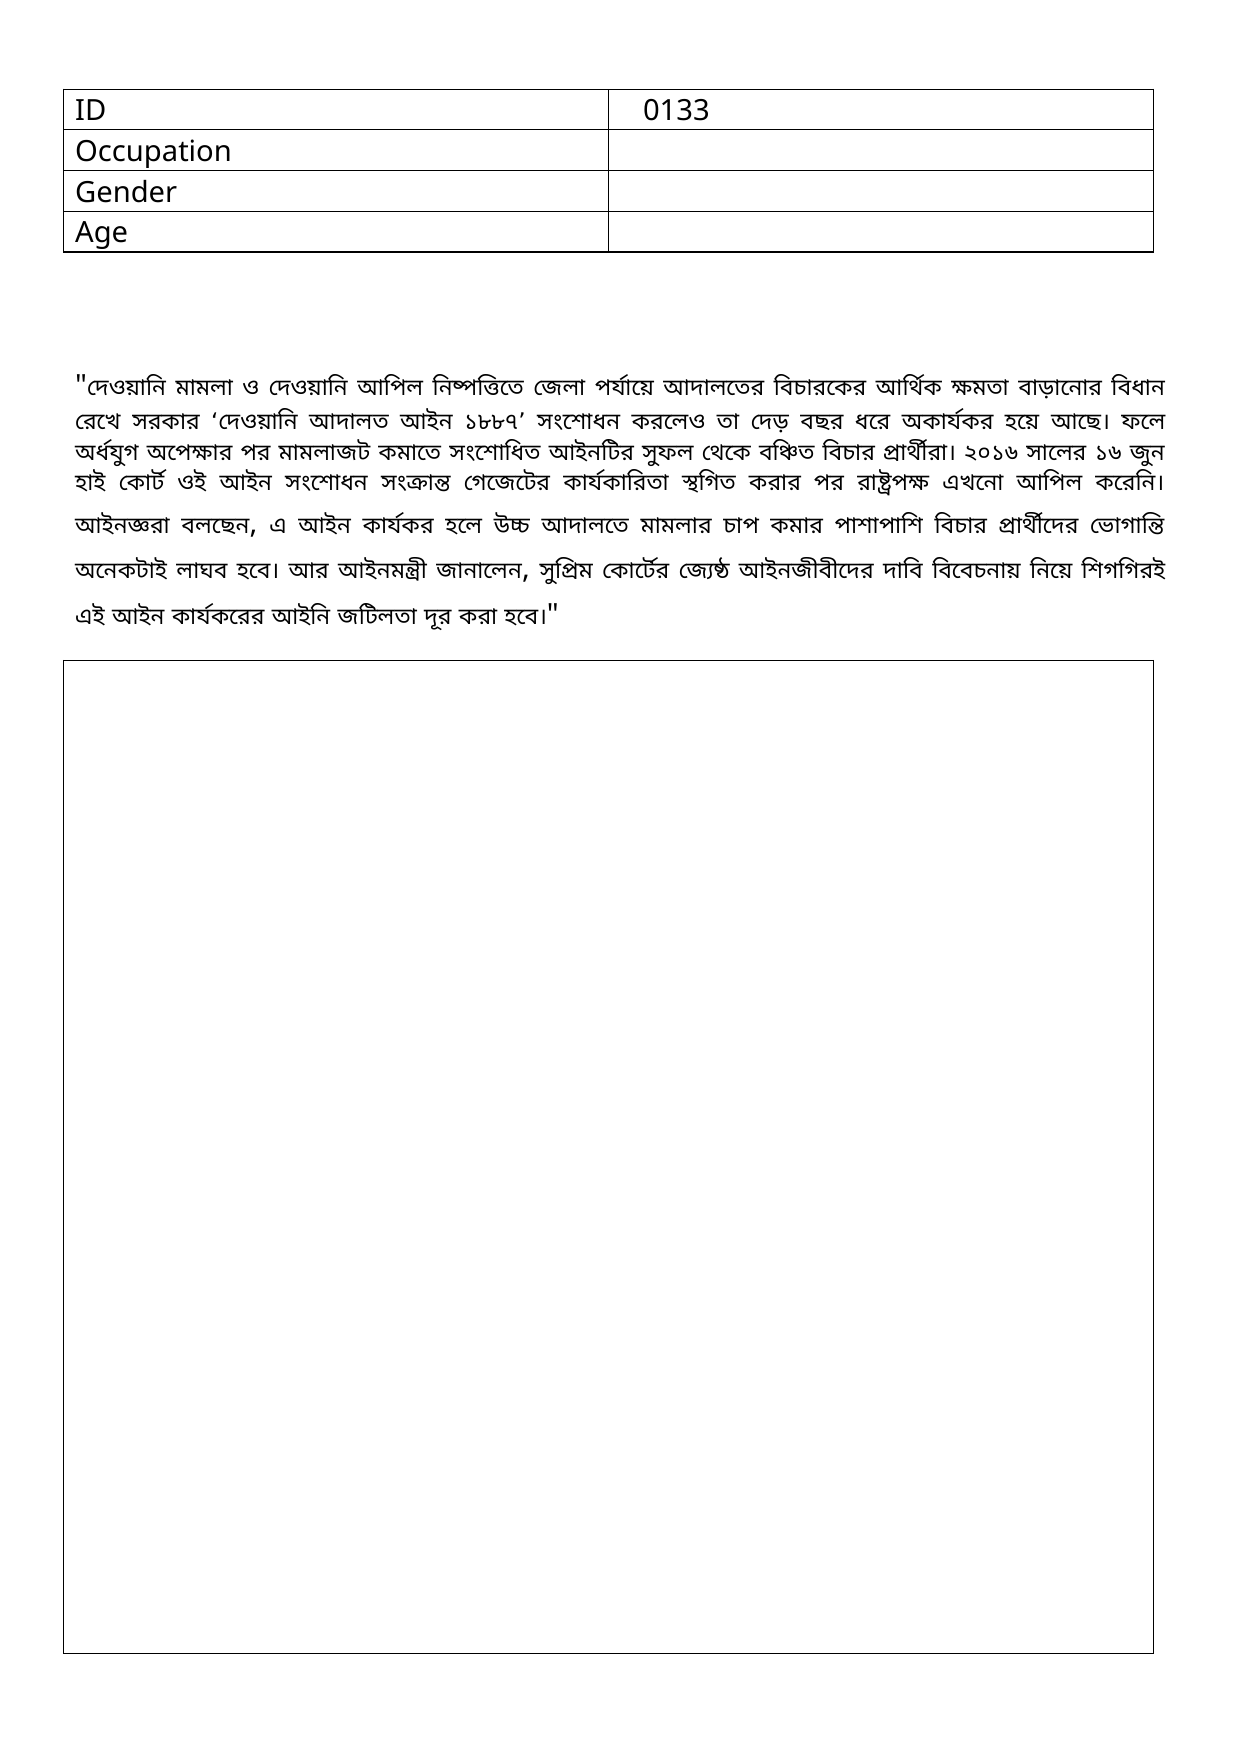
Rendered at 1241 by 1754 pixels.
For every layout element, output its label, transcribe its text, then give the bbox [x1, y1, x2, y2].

text "দেওয়ানি মামলা ও দেওয়ানি আপিল নিষ্পত্তিতে জেলা পর্যায়ে আদালতের বিচারকের আর্থিক ক্ষমতা বাড়ানোর বিধান রেখে সরকার ‘দেওয়ানি আদালত আইন ১৮৮৭’ সংশোধন করলেও তা দেড় বছর ধরে অকার্যকর হয়ে আছে। ফলে অর্ধযুগ অপেক্ষার পর মামলাজট কমাতে সংশোধিত আইনটির সুফল থেকে বঞ্চিত বিচার প্রার্থীরা। ২০১৬ সালের ১৬ জুন হাই কোর্ট ওই আইন সংশোধন সংক্রান্ত গেজেটের কার্যকারিতা স্থগিত করার পর রাষ্ট্রপক্ষ এখনো আপিল করেনি।আইনজ্ঞরা বলছেন, এ আইন কার্যকর হলে উচ্চ আদালতে মামলার চাপ কমার পাশাপাশি বিচার প্রার্থীদের ভোগান্তি অনেকটাই লাঘব হবে। আর আইনমন্ত্রী জানালেন, সুপ্রিম কোর্টের জ্যেষ্ঠ আইনজীবীদের দাবি বিবেচনায় নিয়ে শিগগিরই এই আইন কার্যকরের আইনি জটিলতা দূর করা হবে।" [75, 364, 1165, 633]
table_cell [609, 130, 1153, 170]
table_cell [609, 171, 1153, 211]
table_header ID [64, 90, 608, 129]
table_cell Age [64, 212, 608, 251]
table_header 0133 [609, 90, 1153, 129]
table_cell Gender [64, 171, 608, 211]
table_cell [609, 212, 1153, 251]
table_cell Occupation [64, 130, 608, 170]
table_header [64, 661, 1153, 1653]
